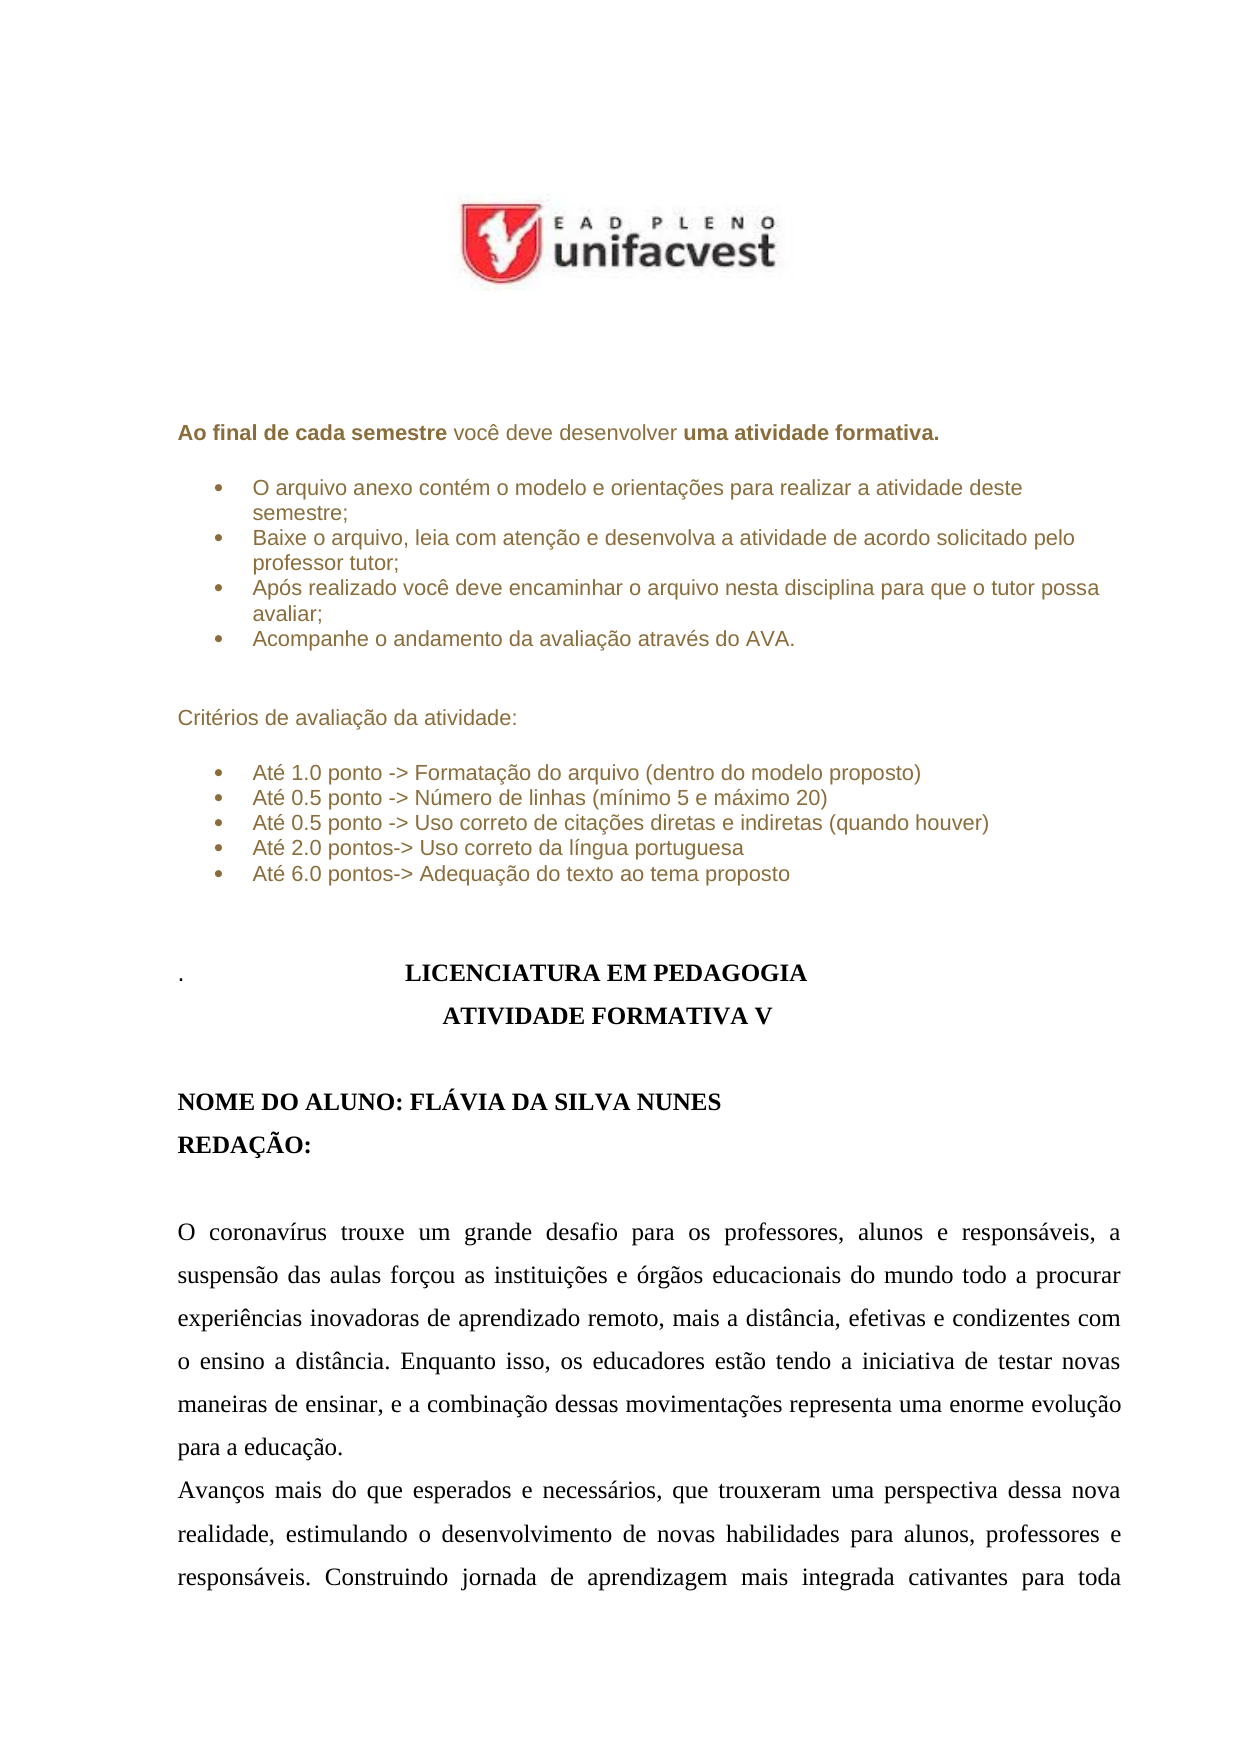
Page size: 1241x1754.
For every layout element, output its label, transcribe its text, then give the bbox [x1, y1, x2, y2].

list Até 6.0 pontos-> Adequação do texto ao tema proposto [215, 860, 1122, 886]
list Após realizado você deve encaminhar o arquivo nesta disciplina para que o tutor possa avaliar; [215, 575, 1122, 626]
list O arquivo anexo contém o modelo e orientações para realizar a atividade deste semestre; [215, 474, 1122, 525]
list Até 2.0 pontos-> Uso correto da língua portuguesa [215, 835, 1122, 860]
list Acompanhe o andamento da avaliação através do AVA. [215, 626, 1122, 651]
list Até 0.5 ponto -> Uso correto de citações diretas e indiretas (quando houver) [215, 810, 1122, 835]
text . LICENCIATURA EM PEDAGOGIA [177, 958, 1122, 987]
list Baixe o arquivo, leia com atenção e desenvolva a atividade de acordo solicitado pelo professor tutor; [215, 525, 1122, 575]
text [177, 1476, 1122, 1591]
text Critérios de avaliação da atividade: [177, 680, 1122, 730]
text Ao final de cada semestre você deve desenvolver uma atividade formativa. [177, 420, 1122, 445]
text ATIVIDADE FORMATIVA V [398, 1001, 1122, 1030]
list Até 1.0 ponto -> Formatação do arquivo (dentro do modelo proposto) [215, 759, 1122, 785]
text REDAÇÃO: [177, 1131, 1122, 1159]
list Até 0.5 ponto -> Número de linhas (mínimo 5 e máximo 20) [215, 785, 1122, 810]
text O coronavírus trouxe um grande desafio para os professores, alunos e responsáveis, a suspensão das aulas forçou as instituições e órgãos educacionais do mundo todo a procurar experiências inovadoras de aprendizado remoto, mais a distância, efetivas e condizentes com o ensino a distância. Enquanto isso, os educadores estão tendo a iniciativa de testar novas maneiras de ensinar, e a combinação dessas movimentações representa uma enorme evolução para a educação. [177, 1217, 1122, 1461]
picture [431, 73, 809, 413]
text NOME DO ALUNO: FLÁVIA DA SILVA NUNES [177, 1087, 1122, 1116]
